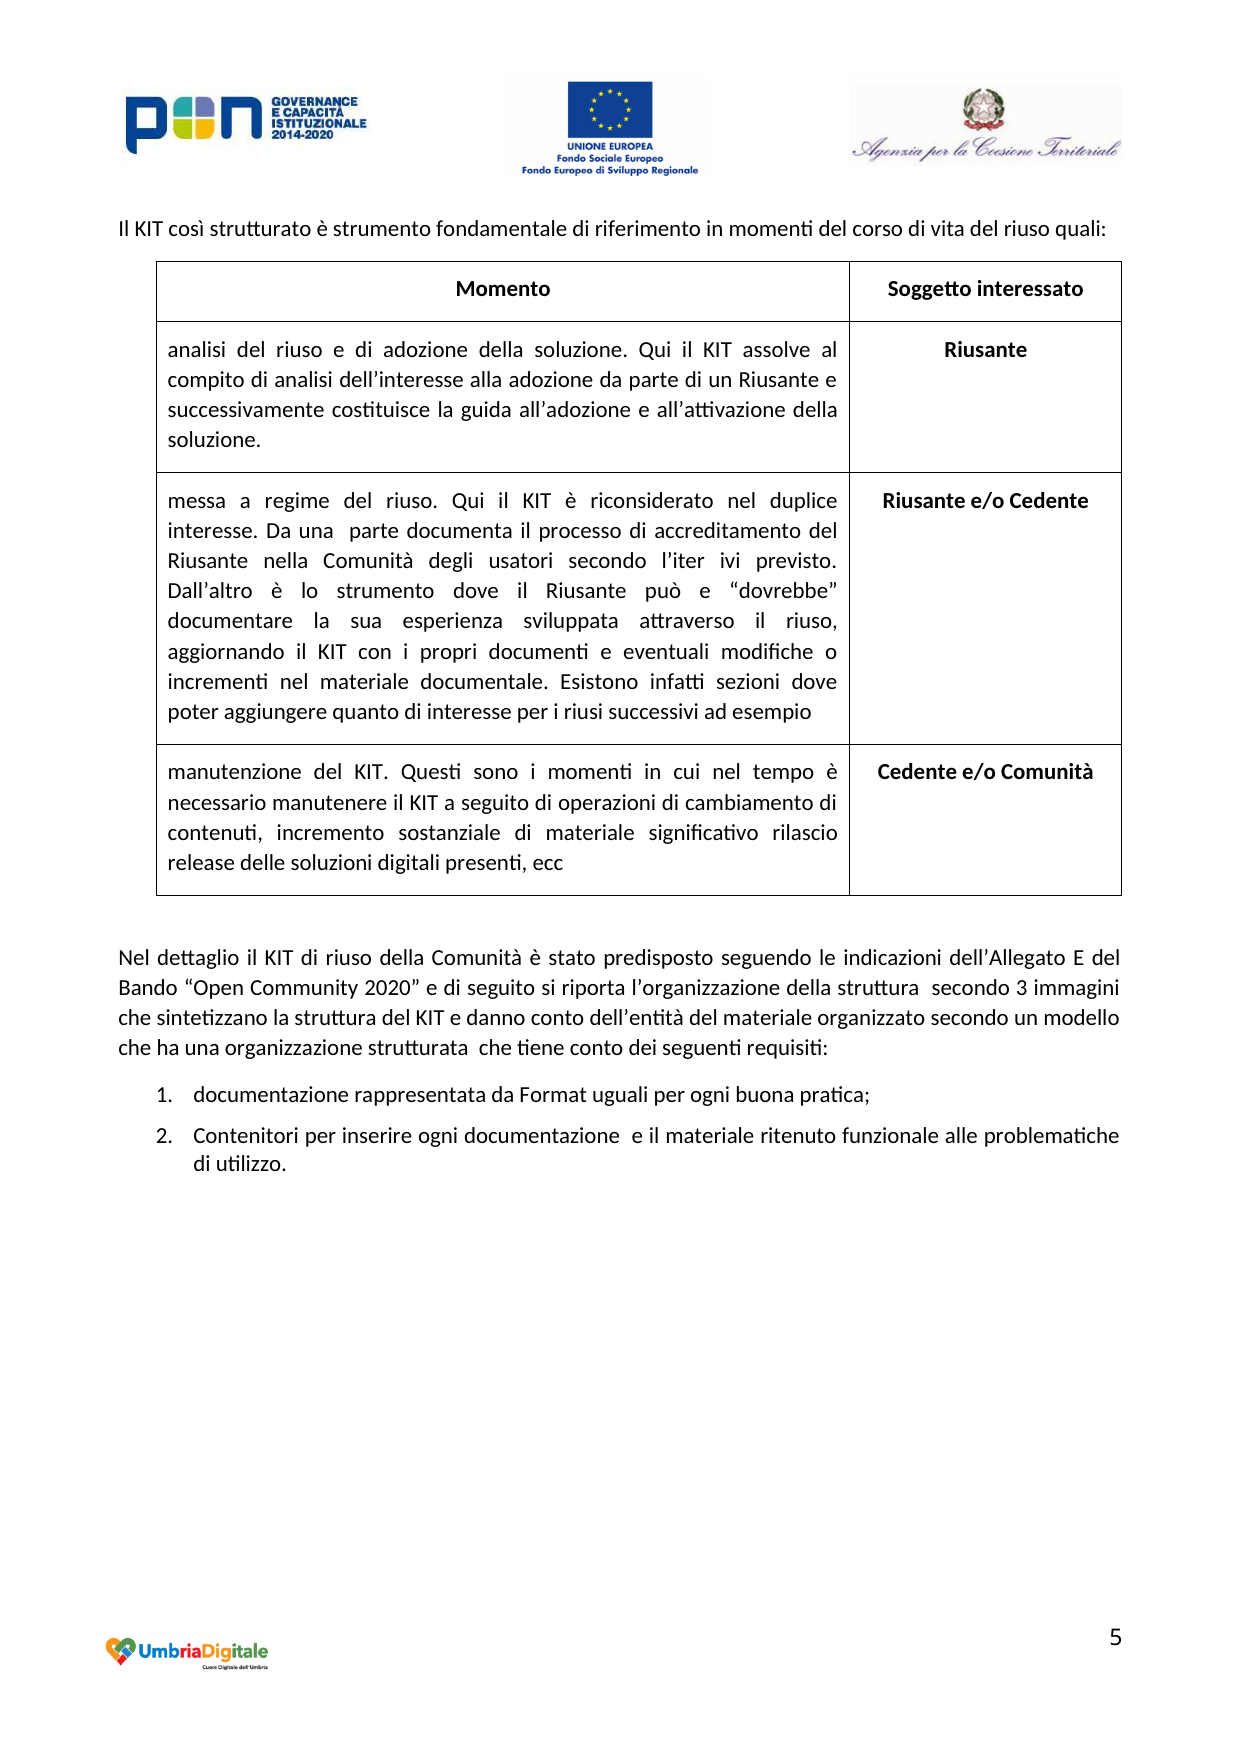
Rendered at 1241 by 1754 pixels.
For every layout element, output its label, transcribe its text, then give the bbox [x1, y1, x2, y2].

table_cell analisi del riuso e di adozione della soluzione. Qui il KIT assolve al compito di analisi dell’interesse alla adozione da parte di un Riusante e successivamente costituisce la guida all’adozione e all’attivazione della soluzione. [157, 322, 849, 472]
table_cell Riusante [850, 322, 1121, 472]
picture [848, 73, 1123, 167]
picture [118, 73, 371, 175]
picture [502, 73, 710, 178]
text Il KIT così strutturato è strumento fondamentale di riferimento in momenti del corso di vita del riuso quali: [118, 214, 1122, 242]
list documentazione rappresentata da Format uguali per ogni buona pratica; [156, 1080, 1122, 1108]
table_cell manutenzione del KIT. Questi sono i momenti in cui nel tempo è necessario manutenere il KIT a seguito di operazioni di cambiamento di contenuti, incremento sostanziale di materiale significativo rilascio release delle soluzioni digitali presenti, ecc [157, 745, 849, 895]
table_cell messa a regime del riuso. Qui il KIT è riconsiderato nel duplice interesse. Da una parte documenta il processo di accreditamento del Riusante nella Comunità degli usatori secondo l’iter ivi previsto. Dall’altro è lo strumento dove il Riusante può e “dovrebbe” documentare la sua esperienza sviluppata attraverso il riuso, aggiornando il KIT con i propri documenti e eventuali modifiche o incrementi nel materiale documentale. Esistono infatti sezioni dove poter aggiungere quanto di interesse per i riusi successivi ad esempio [157, 473, 849, 744]
table_cell Riusante e/o Cedente [850, 473, 1121, 744]
table_header Momento [157, 262, 849, 321]
list Contenitori per inserire ogni documentazione e il materiale ritenuto funzionale alle problematiche di utilizzo. [156, 1121, 1122, 1177]
table_cell Cedente e/o Comunità [850, 745, 1121, 895]
text Nel dettaglio il KIT di riuso della Comunità è stato predisposto seguendo le indicazioni dell’Allegato E del Bando “Open Community 2020” e di seguito si riporta l’organizzazione della struttura secondo 3 immagini che sintetizzano la struttura del KIT e danno conto dell’entità del materiale organizzato secondo un modello che ha una organizzazione strutturata che tiene conto dei seguenti requisiti: [118, 943, 1122, 1061]
picture [102, 1635, 271, 1672]
table_header Soggetto interessato [850, 262, 1121, 321]
